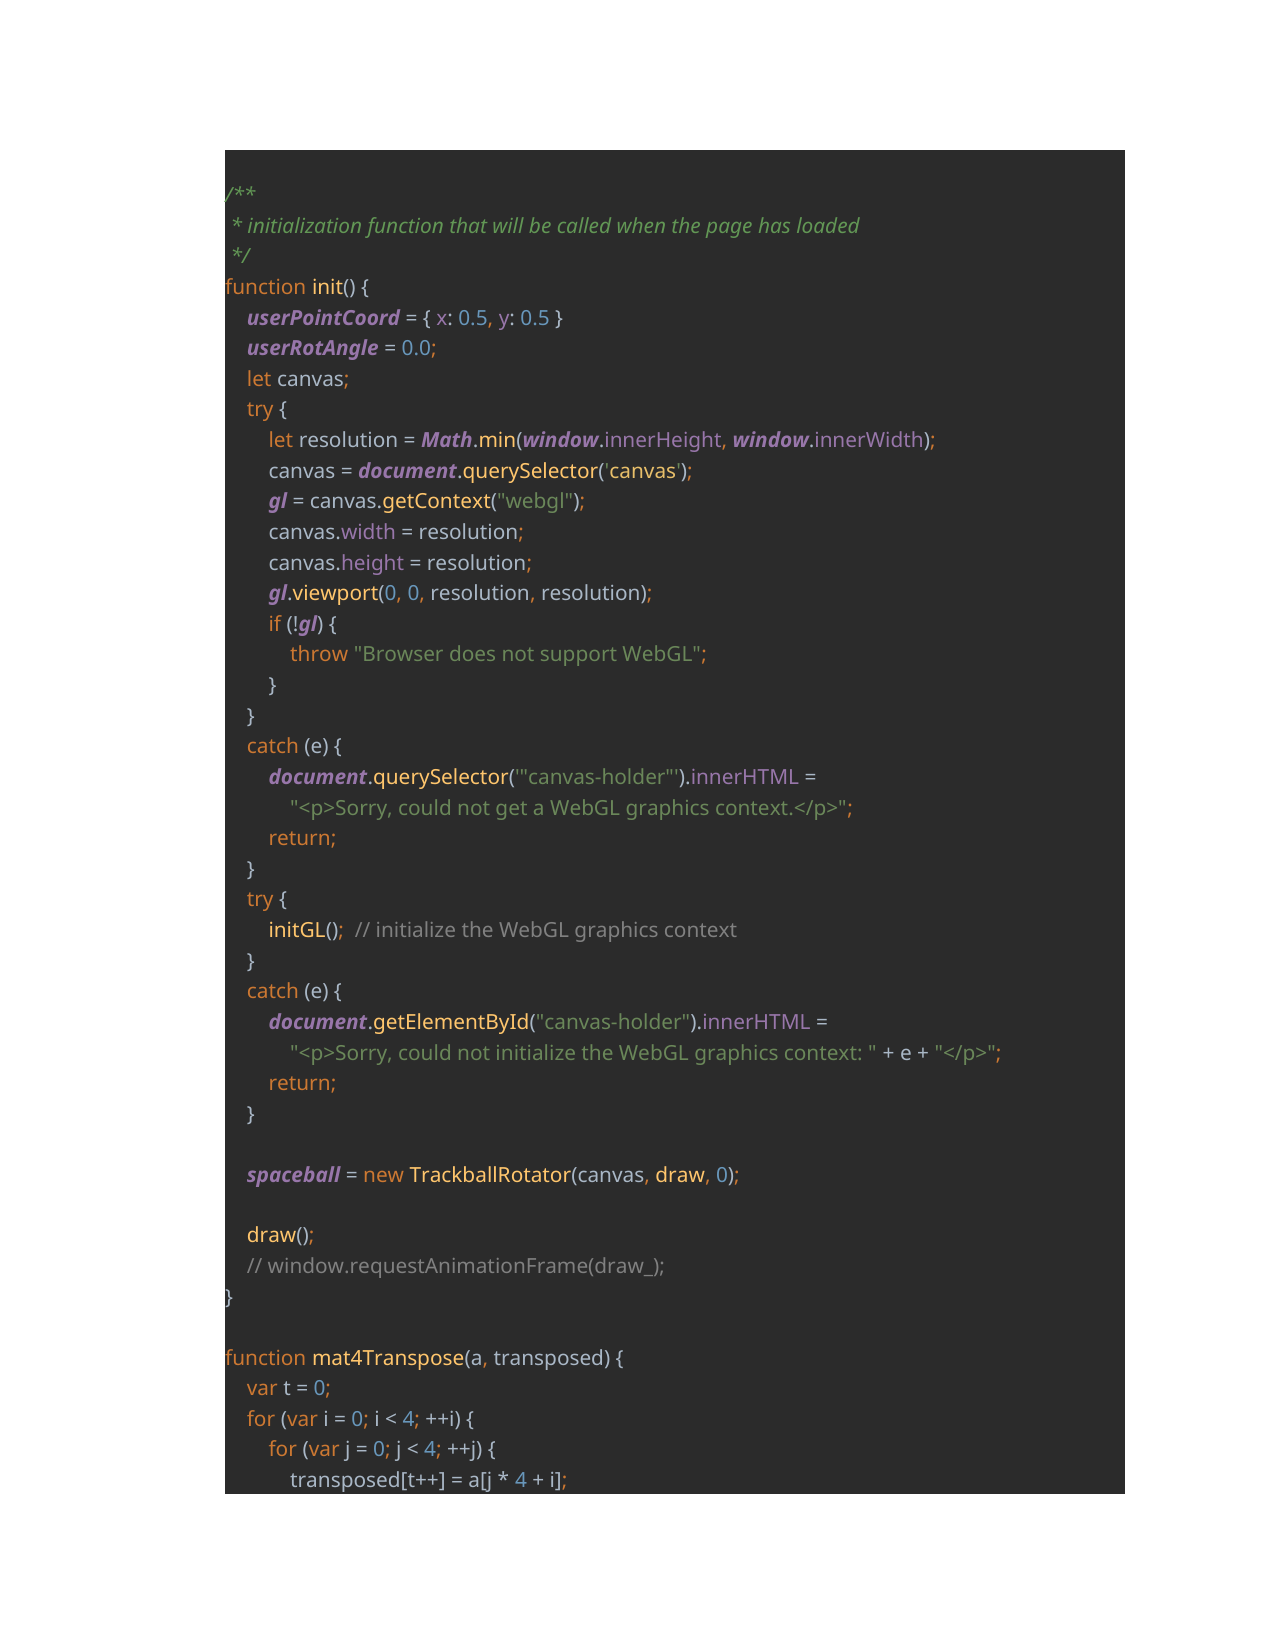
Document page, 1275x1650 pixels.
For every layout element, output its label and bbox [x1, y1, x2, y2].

list [225, 150, 1125, 1494]
